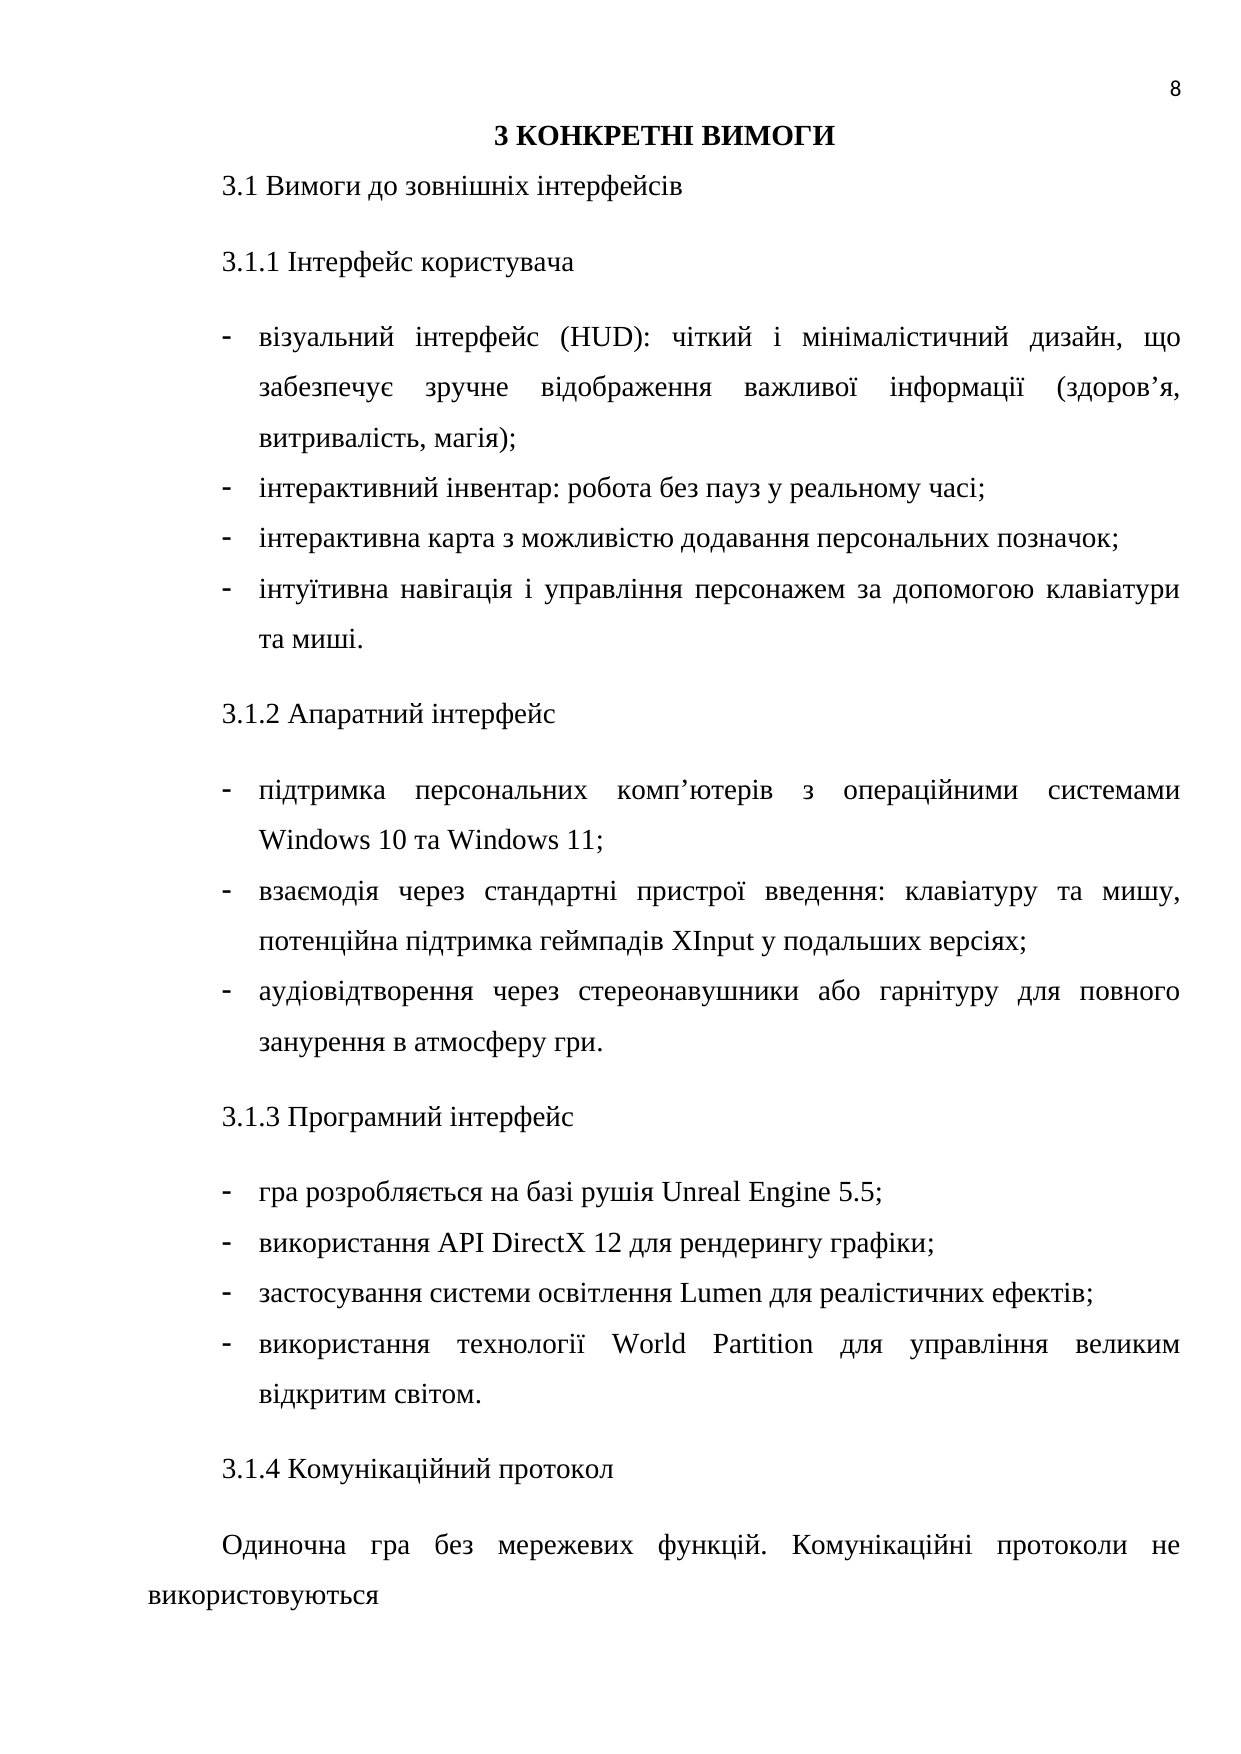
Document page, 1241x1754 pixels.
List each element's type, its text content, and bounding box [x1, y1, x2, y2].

list візуальний інтерфейс (HUD): чіткий і мінімалістичний дизайн, що забезпечує зручне відображення важливої інформації (здоров’я, витривалість, магія); [222, 319, 1181, 453]
list аудіовідтворення через стереонавушники або гарнітуру для повного занурення в атмосферу гри. [222, 973, 1181, 1057]
text 3 Конкретні вимоги [148, 118, 1181, 152]
text 3.1.2 Апаратний інтерфейс [148, 697, 1181, 730]
list інтерактивна карта з можливістю додавання персональних позначок; [222, 521, 1181, 554]
list взаємодія через стандартні пристрої введення: клавіатуру та мишу, потенційна підтримка геймпадів XInput у подальших версіях; [222, 873, 1181, 957]
list використання технології World Partition для управління великим відкритим світом. [222, 1326, 1181, 1410]
list підтримка персональних комп’ютерів з операційними системами Windows 10 та Windows 11; [222, 772, 1181, 856]
list інтуїтивна навігація і управління персонажем за допомогою клавіатури та миші. [222, 571, 1181, 655]
list застосування системи освітлення Lumen для реалістичних ефектів; [222, 1275, 1181, 1309]
text 3.1.3 Програмний інтерфейс [148, 1099, 1181, 1133]
list інтерактивний інвентар: робота без пауз у реальному часі; [222, 470, 1181, 504]
text 3.1 Вимоги до зовнішніх інтерфейсів [148, 168, 1181, 202]
list гра розробляється на базі рушія Unreal Engine 5.5; [222, 1174, 1181, 1208]
text 3.1.1 Інтерфейс користувача [148, 244, 1181, 277]
text 3.1.4 Комунікаційний протокол [148, 1451, 1181, 1485]
text Одиночна гра без мережевих функцій. Комунікаційні протоколи не використовуються [148, 1527, 1181, 1611]
list використання API DirectX 12 для рендерингу графіки; [222, 1225, 1181, 1258]
